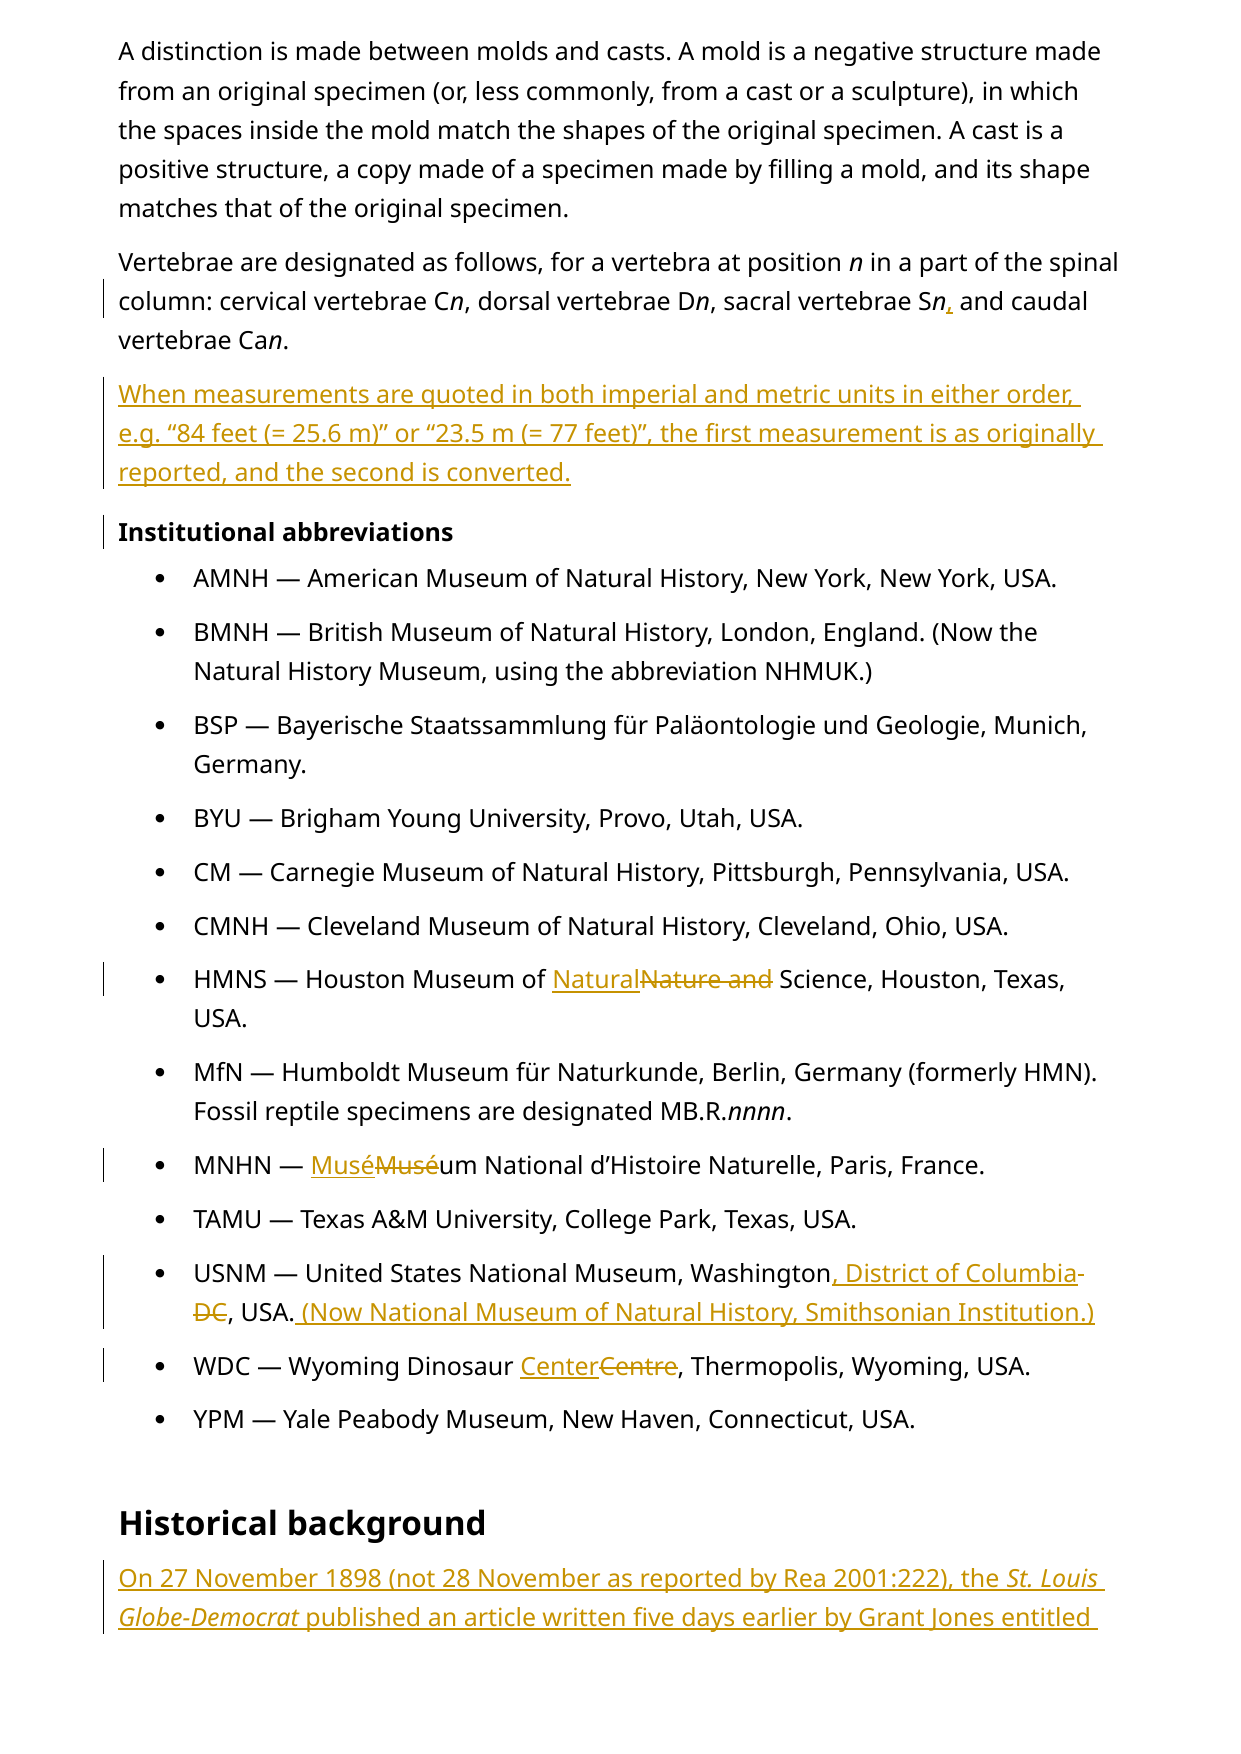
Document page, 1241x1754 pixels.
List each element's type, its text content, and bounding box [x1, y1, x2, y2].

text A distinction is made between molds and casts. A mold is a negative structure made from an original specimen (or, less commonly, from a cast or a sculpture), in which the spaces inside the mold match the shapes of the original specimen. A cast is a positive structure, a copy made of a specimen made by filling a mold, and its shape matches that of the original specimen. [118, 34, 1122, 225]
list WDC — Wyoming Dinosaur , Thermopolis, Wyoming, USA. [156, 1348, 1122, 1382]
list MfN — Humboldt Museum für Naturkunde, Berlin, Germany (formerly HMN). Fossil reptile specimens are designated MB.R.nnnn. [156, 1055, 1122, 1128]
list TAMU — Texas A&M University, College Park, Texas, USA. [156, 1202, 1122, 1236]
list HMNS — Houston Museum of Science, Houston, Texas, USA. [156, 962, 1122, 1035]
subtitle Institutional abbreviations [118, 515, 1122, 549]
list BYU — Brigham Young University, Provo, Utah, USA. [156, 801, 1122, 835]
list CM — Carnegie Museum of Natural History, Pittsburgh, Pennsylvania, USA. [156, 854, 1122, 888]
list CMNH — Cleveland Museum of Natural History, Cleveland, Ohio, USA. [156, 908, 1122, 942]
list USNM — United States National Museum, Washington, USA. [156, 1255, 1122, 1328]
subtitle Historical background [118, 1500, 1122, 1546]
list BMNH — British Museum of Natural History, London, England. (Now the Natural History Museum, using the abbreviation NHMUK.) [156, 615, 1122, 688]
list YPM — Yale Peabody Museum, New Haven, Connecticut, USA. [156, 1402, 1122, 1436]
list MNHN — um National d’Histoire Naturelle, Paris, France. [156, 1148, 1122, 1182]
text Vertebrae are designated as follows, for a vertebra at position n in a part of the spinal column: cervical vertebrae Cn, dorsal vertebrae Dn, sacral vertebrae Sn and caudal vertebrae Can. [118, 244, 1122, 357]
list AMNH — American Museum of Natural History, New York, New York, USA. [156, 561, 1122, 595]
list BSP — Bayerische Staatssammlung für Paläontologie und Geologie, Munich, Germany. [156, 708, 1122, 781]
